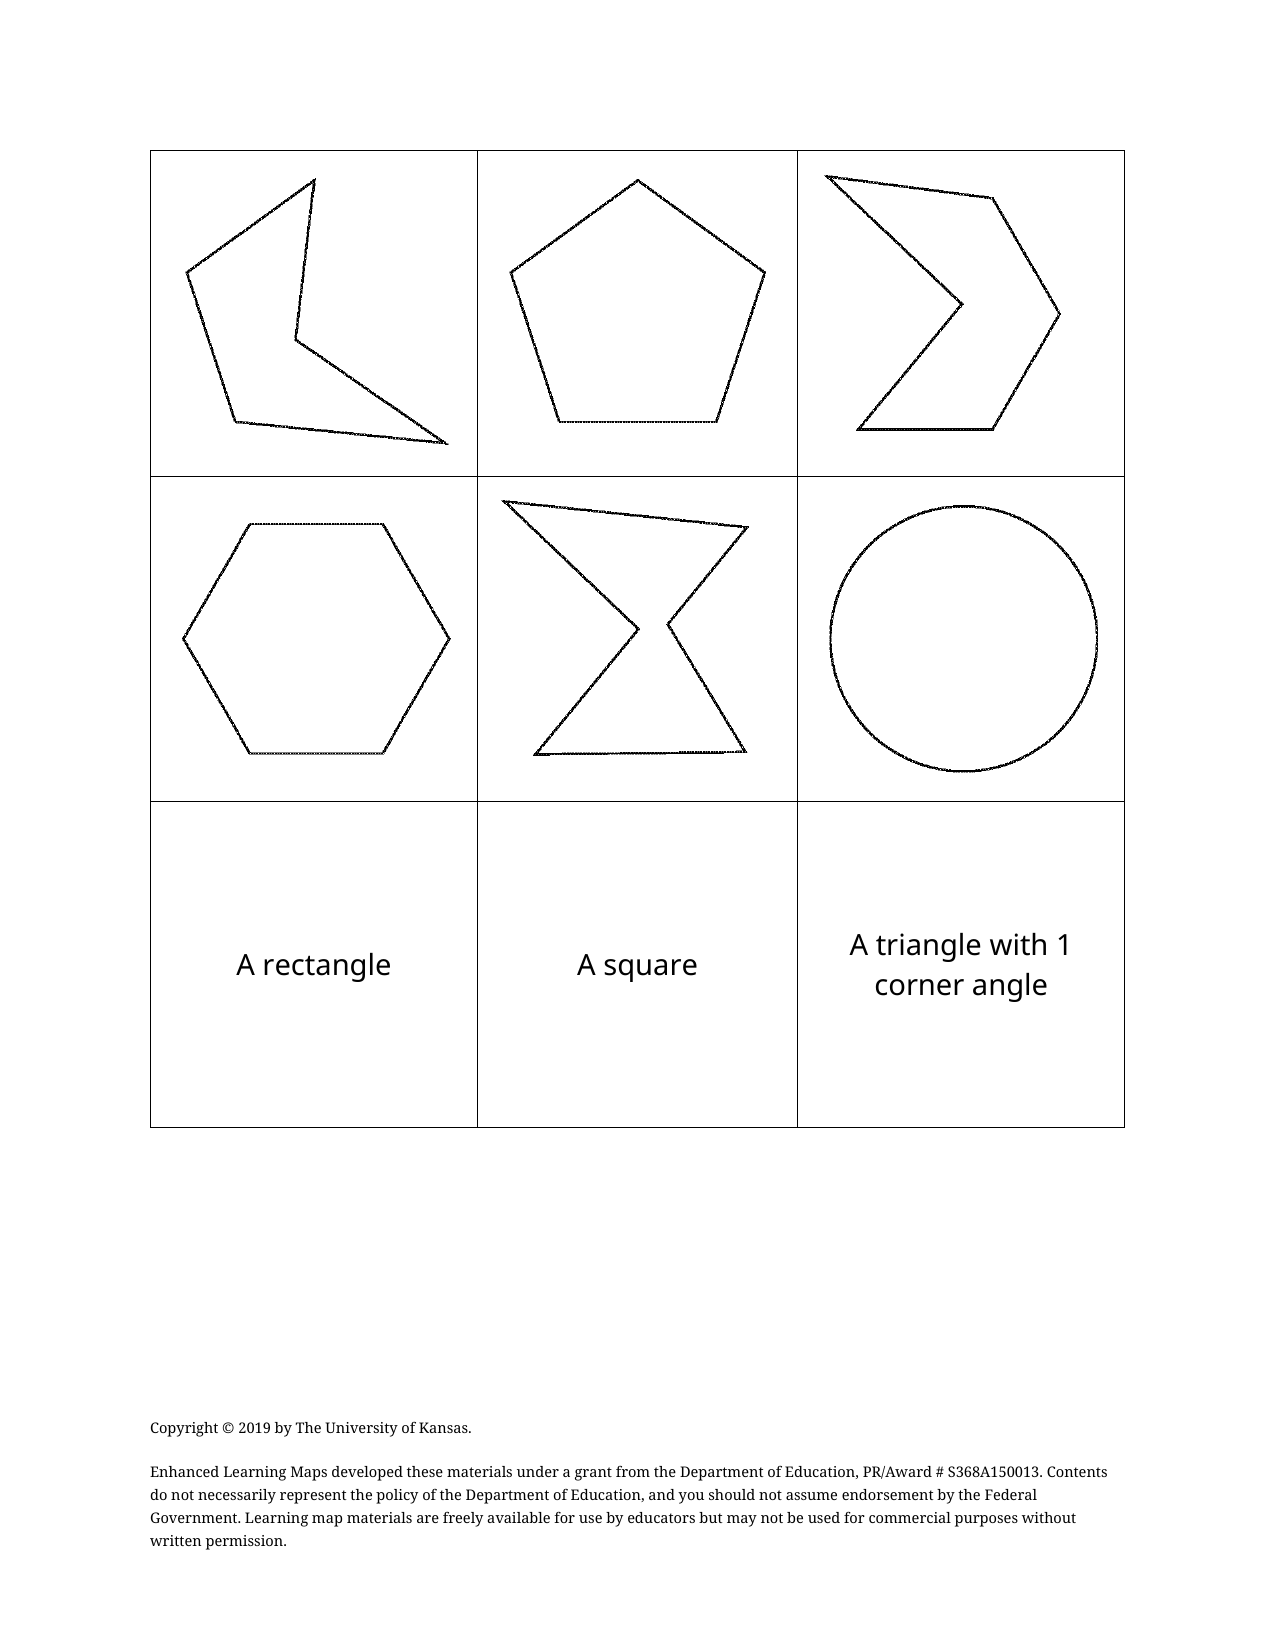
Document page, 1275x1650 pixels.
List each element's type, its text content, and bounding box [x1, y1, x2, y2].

table_cell [798, 151, 1124, 476]
picture [808, 489, 1119, 788]
picture [167, 163, 461, 464]
picture [491, 488, 784, 789]
table_cell A square [478, 802, 797, 1127]
picture [491, 163, 784, 464]
picture [161, 489, 471, 788]
table_cell A rectangle [151, 802, 477, 1127]
table_cell A triangle with 1 corner angle [798, 802, 1124, 1127]
table_cell [478, 151, 797, 476]
table_cell [478, 477, 797, 801]
table_cell [151, 151, 477, 476]
picture [814, 163, 1108, 464]
table_cell [798, 477, 1124, 801]
table_cell [151, 477, 477, 801]
